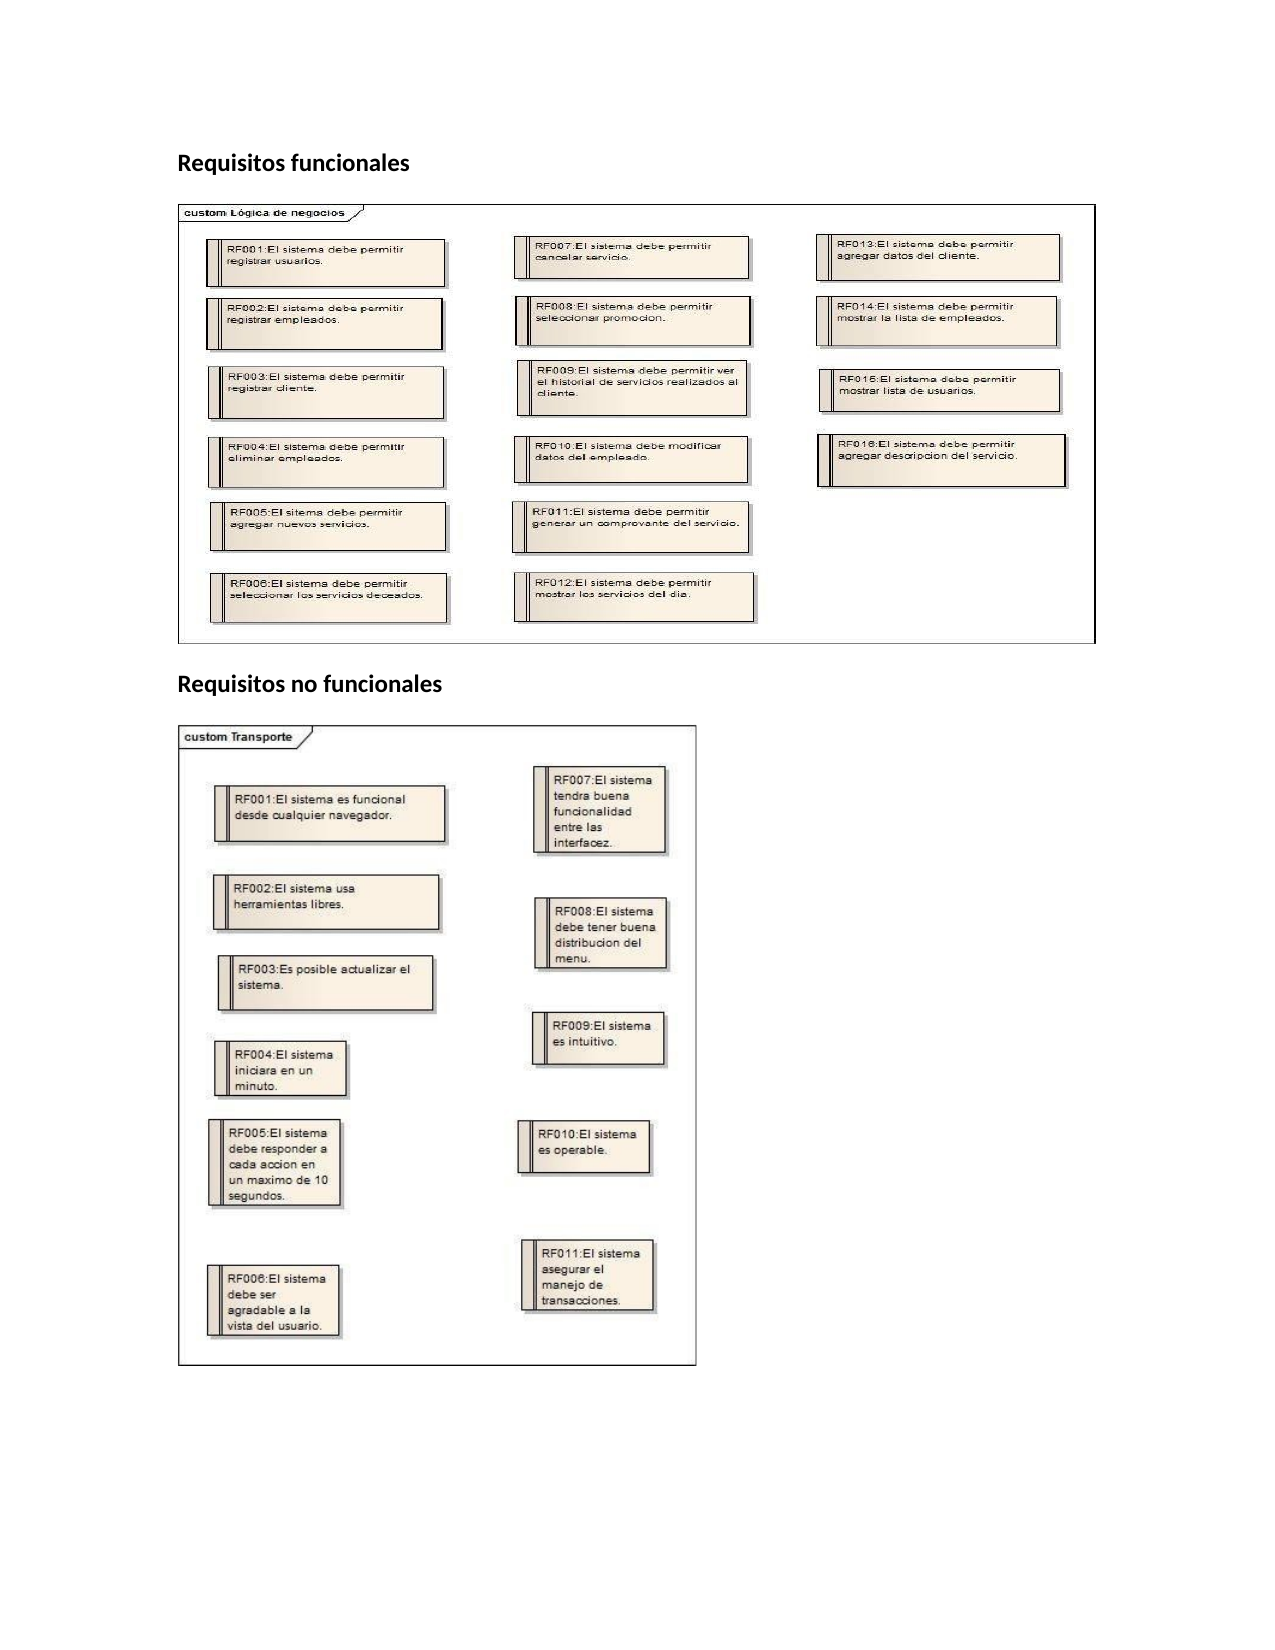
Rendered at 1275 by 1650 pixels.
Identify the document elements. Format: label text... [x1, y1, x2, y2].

picture [177, 203, 1096, 644]
text Requisitos funcionales [177, 148, 1098, 178]
picture [177, 724, 697, 1366]
text Requisitos no funcionales [177, 668, 1098, 699]
